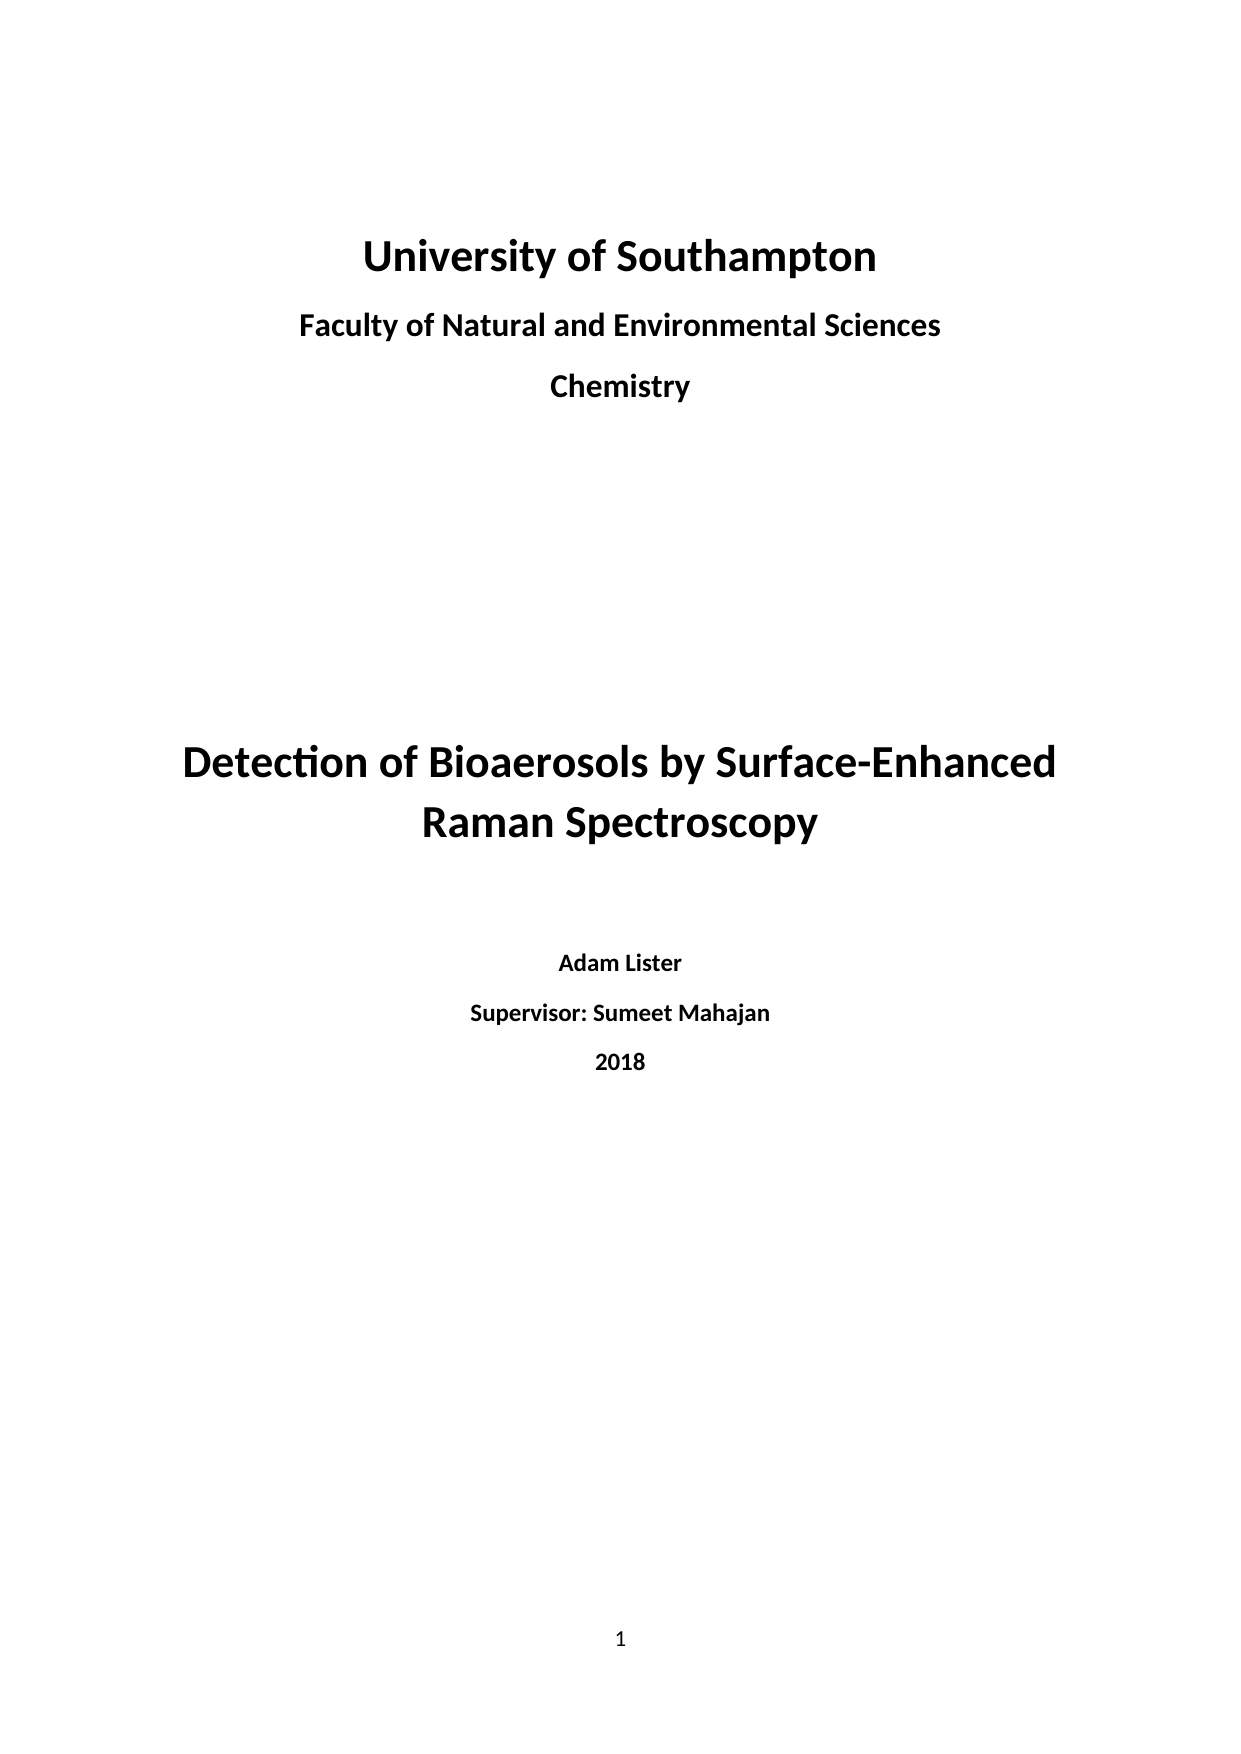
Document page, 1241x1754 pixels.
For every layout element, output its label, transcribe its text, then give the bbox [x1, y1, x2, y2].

text University of Southampton [150, 227, 1090, 283]
text Faculty of Natural and Environmental Sciences [150, 304, 1090, 345]
text Adam Lister [150, 947, 1090, 978]
text Detection of Bioaerosols by Surface-Enhanced Raman Spectroscopy [150, 733, 1090, 849]
text Chemistry [150, 364, 1090, 405]
text 2018 [150, 1047, 1090, 1077]
text Supervisor: Sumeet Mahajan [150, 997, 1090, 1027]
